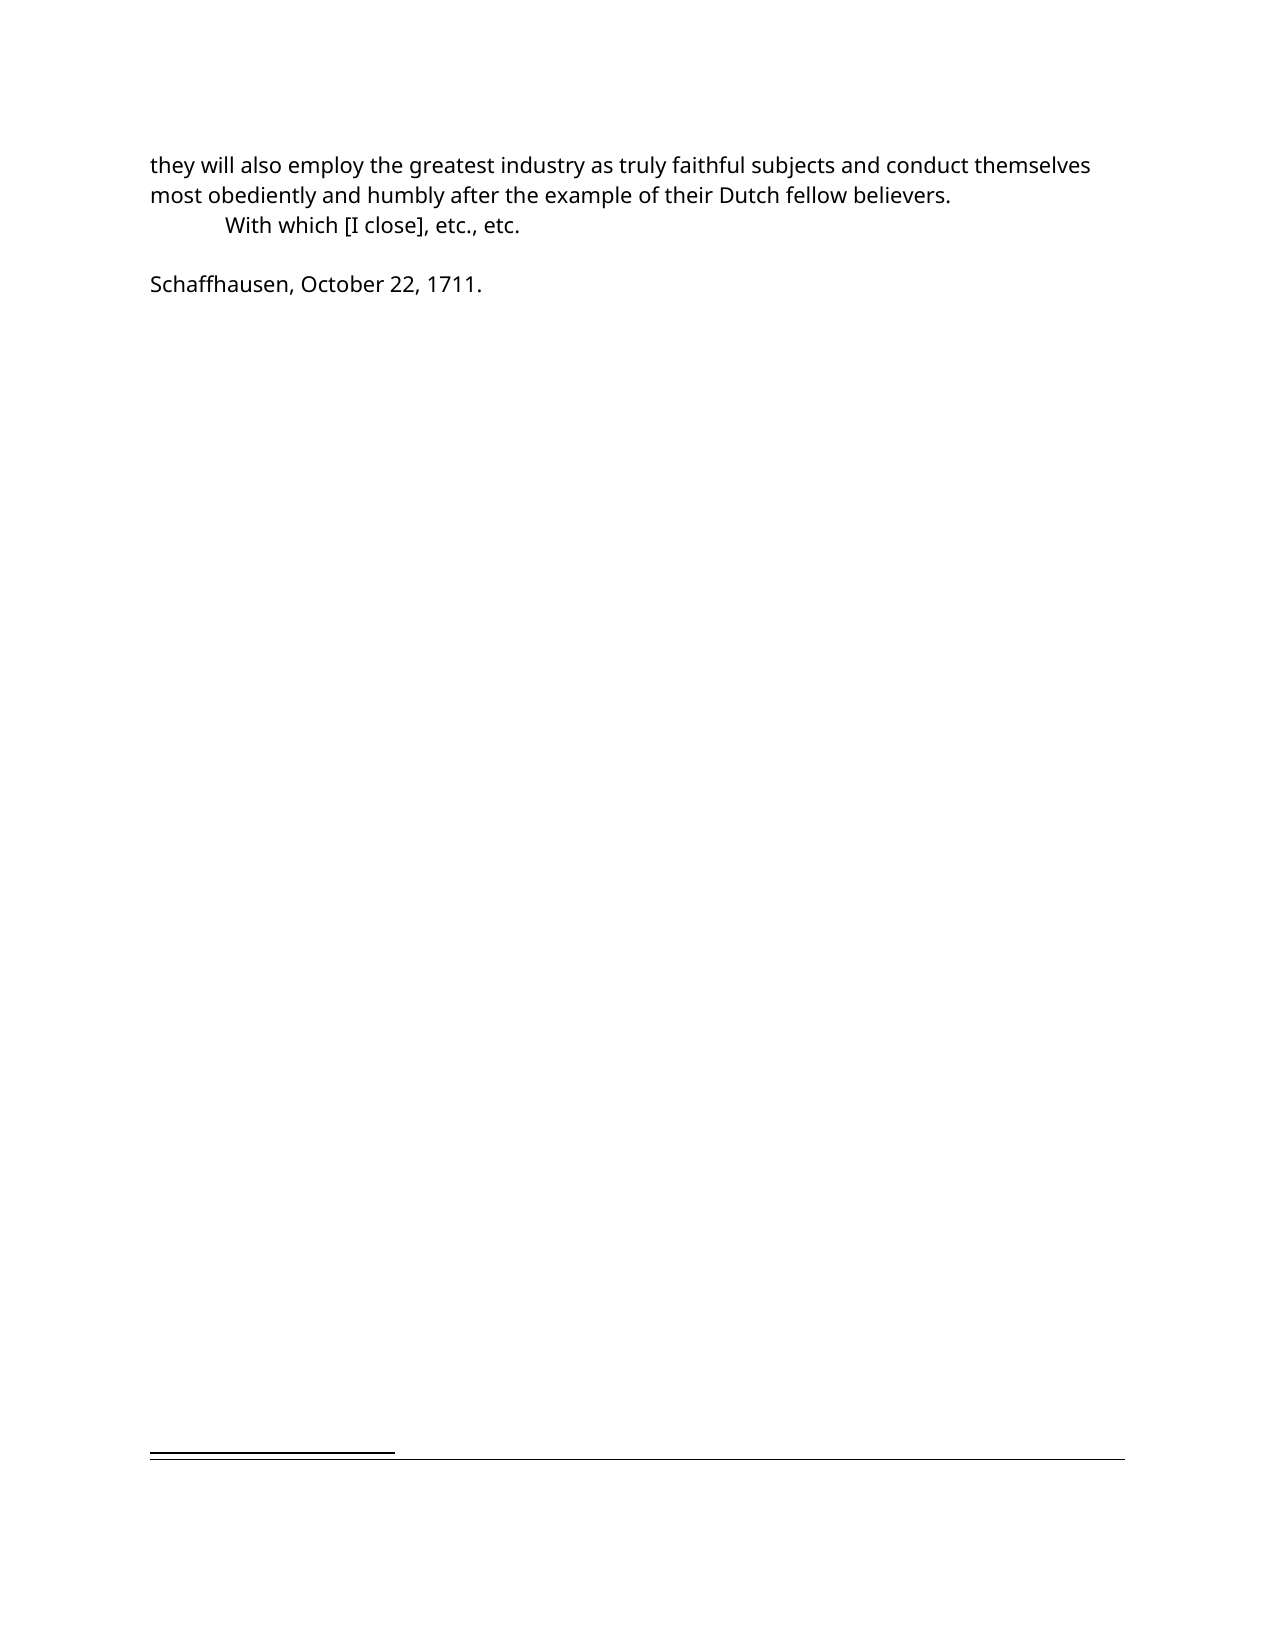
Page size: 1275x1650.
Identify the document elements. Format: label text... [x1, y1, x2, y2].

text Schaffhausen, October 22, 1711. [150, 269, 1125, 299]
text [150, 150, 1125, 209]
text With which [I close], etc., etc. [150, 209, 1125, 239]
